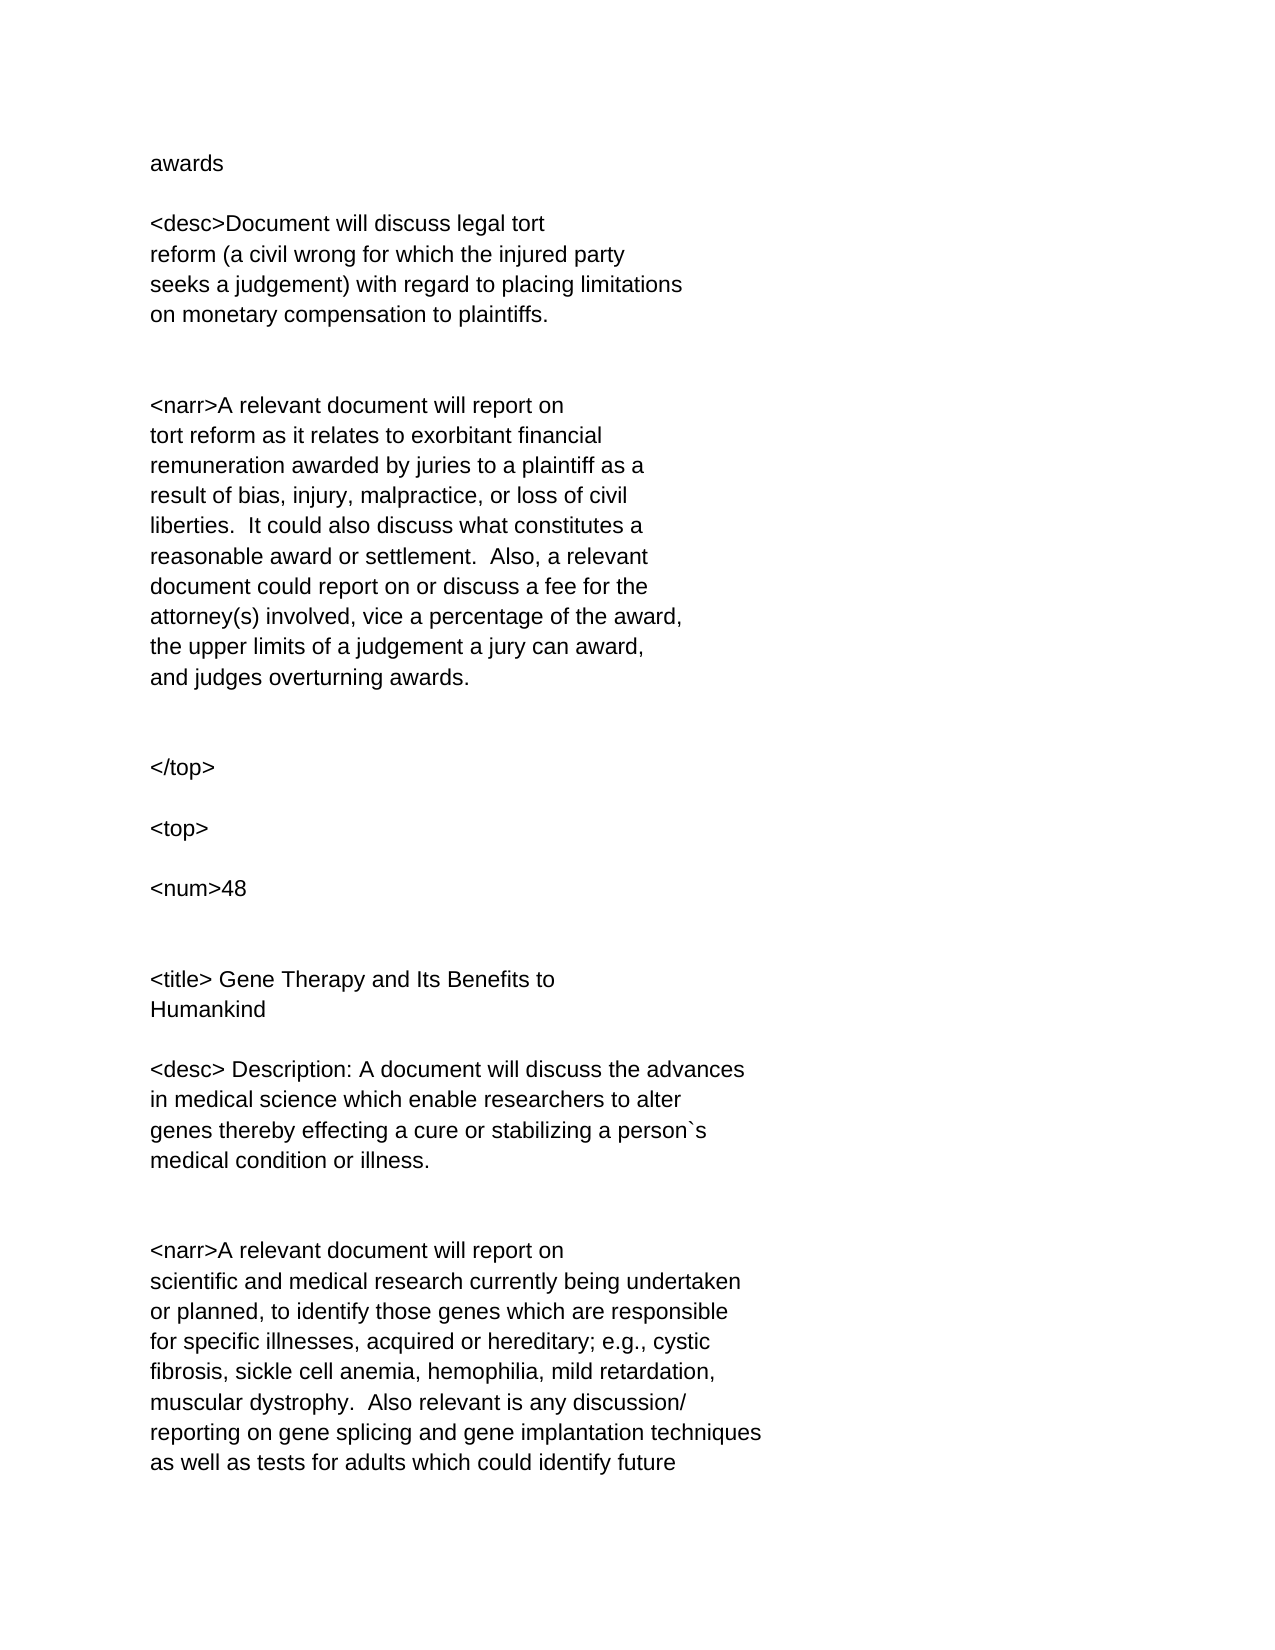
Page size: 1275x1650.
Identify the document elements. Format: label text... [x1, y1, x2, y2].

text fibrosis, sickle cell anemia, hemophilia, mild retardation, [150, 1358, 1125, 1385]
text </top> [150, 754, 1125, 781]
text document could report on or discuss a fee for the [150, 573, 1125, 599]
text <title> Gene Therapy and Its Benefits to [150, 966, 1125, 992]
text <narr>A relevant document will report on [150, 1237, 1125, 1264]
text result of bias, injury, malpractice, or loss of civil [150, 482, 1125, 509]
text <num>48 [150, 875, 1125, 901]
text Humankind [150, 996, 1125, 1022]
text <desc>Document will discuss legal tort [150, 210, 1125, 237]
text liberties. It could also discuss what constitutes a [150, 512, 1125, 539]
text the upper limits of a judgement a jury can award, [150, 633, 1125, 660]
text reasonable award or settlement. Also, a relevant [150, 543, 1125, 569]
text tort reform as it relates to exorbitant financial [150, 422, 1125, 448]
text in medical science which enable researchers to alter [150, 1086, 1125, 1113]
text attorney(s) involved, vice a percentage of the award, [150, 603, 1125, 629]
text medical condition or illness. [150, 1147, 1125, 1173]
text <top> [150, 814, 1125, 841]
text muscular dystrophy. Also relevant is any discussion/ [150, 1388, 1125, 1415]
text seeks a judgement) with regard to placing limitations [150, 271, 1125, 297]
text reform (a civil wrong for which the injured party [150, 241, 1125, 267]
text awards [150, 150, 1125, 176]
text <narr>A relevant document will report on [150, 392, 1125, 418]
text and judges overturning awards. [150, 663, 1125, 690]
text reporting on gene splicing and gene implantation techniques [150, 1419, 1125, 1445]
text <desc> Description: A document will discuss the advances [150, 1056, 1125, 1083]
text remuneration awarded by juries to a plaintiff as a [150, 452, 1125, 478]
text for specific illnesses, acquired or hereditary; e.g., cystic [150, 1328, 1125, 1354]
text genes thereby effecting a cure or stabilizing a person`s [150, 1117, 1125, 1143]
text or planned, to identify those genes which are responsible [150, 1298, 1125, 1324]
text on monetary compensation to plaintiffs. [150, 301, 1125, 327]
text scientific and medical research currently being undertaken [150, 1268, 1125, 1294]
text as well as tests for adults which could identify future [150, 1449, 1125, 1475]
